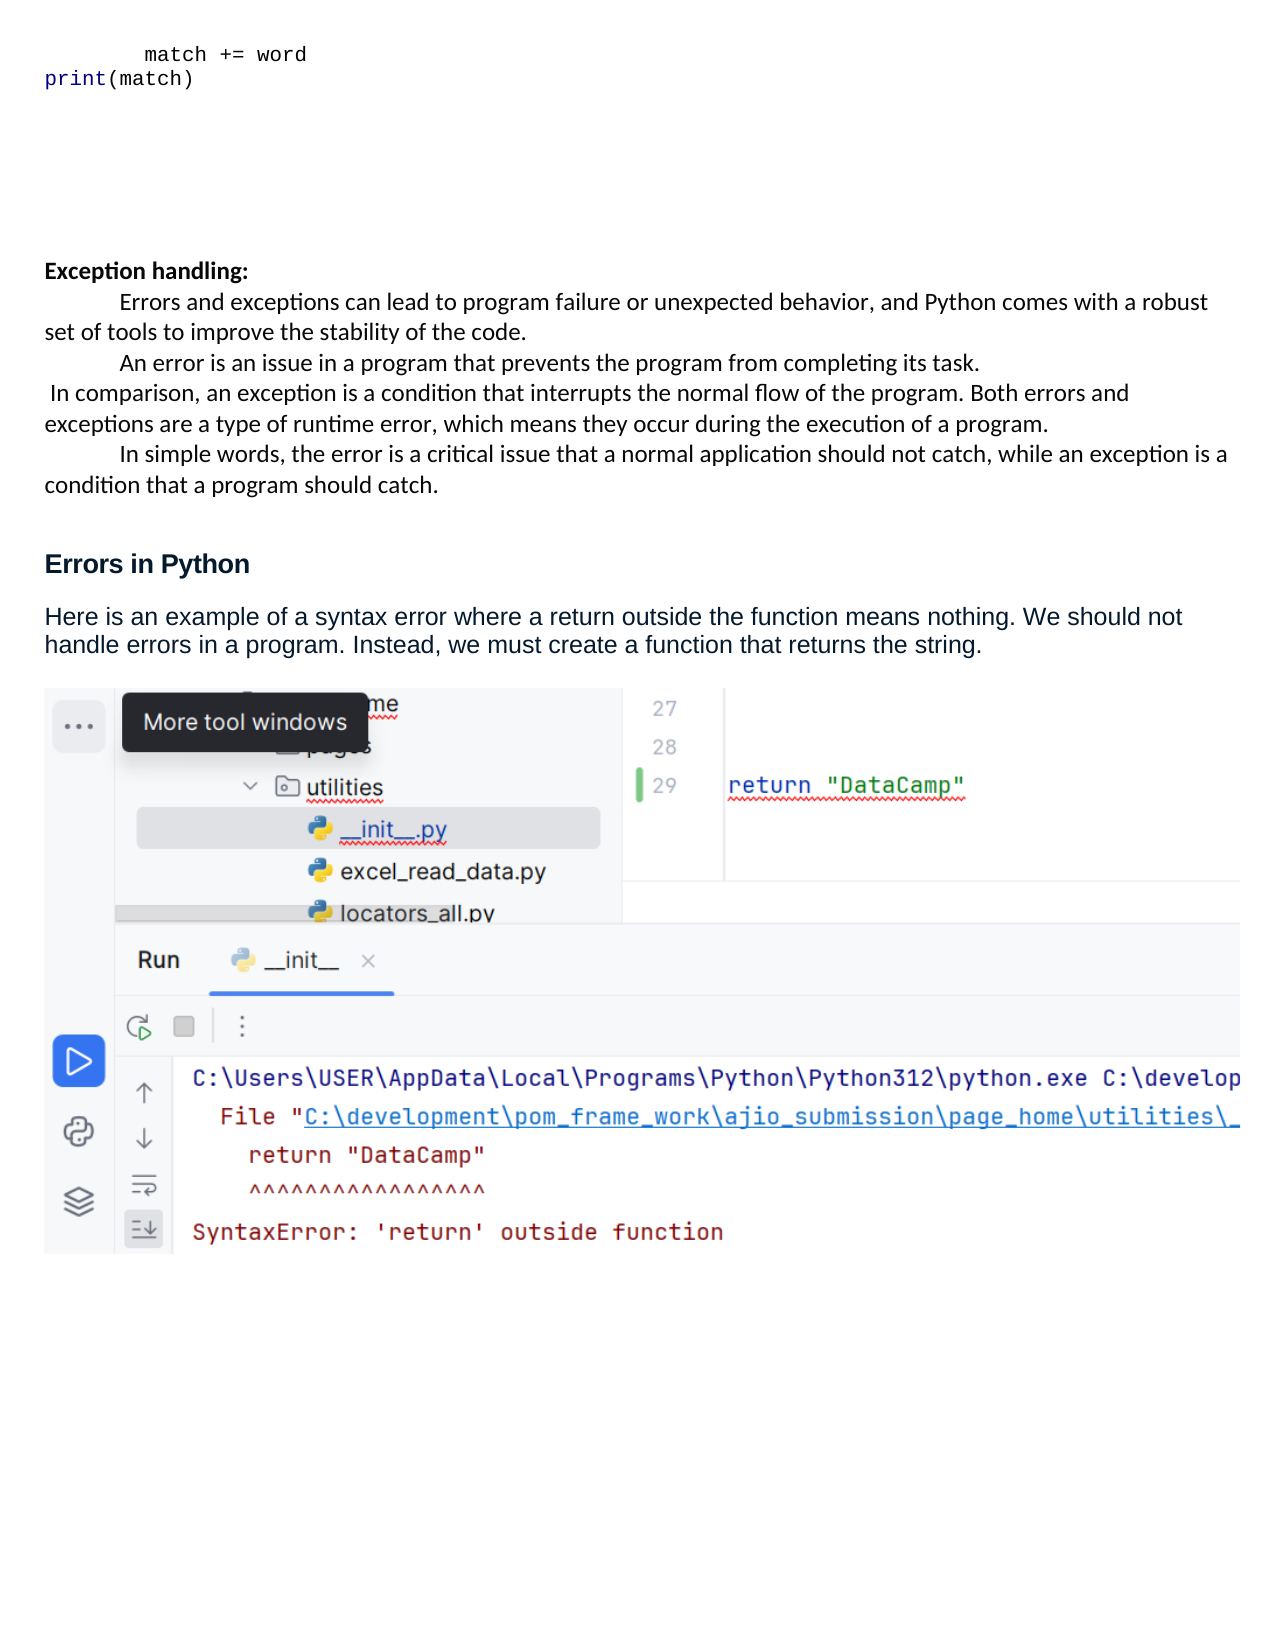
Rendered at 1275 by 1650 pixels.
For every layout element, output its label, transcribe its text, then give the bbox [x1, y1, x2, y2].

text Exception handling: [44, 256, 1240, 286]
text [44, 44, 1240, 139]
text In simple words, the error is a critical issue that a normal application should not catch, while an exception is a condition that a program should catch. [44, 439, 1240, 500]
subtitle Errors in Python [44, 548, 1240, 579]
text Here is an example of a syntax error where a return outside the function means nothing. We should not handle errors in a program. Instead, we must create a function that returns the string. [44, 602, 1240, 659]
text Errors and exceptions can lead to program failure or unexpected behavior, and Python comes with a robust set of tools to improve the stability of the code. [44, 286, 1240, 347]
text In comparison, an exception is a condition that interrupts the normal flow of the program. Both errors and exceptions are a type of runtime error, which means they occur during the execution of a program. [44, 378, 1240, 439]
picture [44, 688, 1241, 1254]
text An error is an issue in a program that prevents the program from completing its task. [44, 347, 1240, 378]
